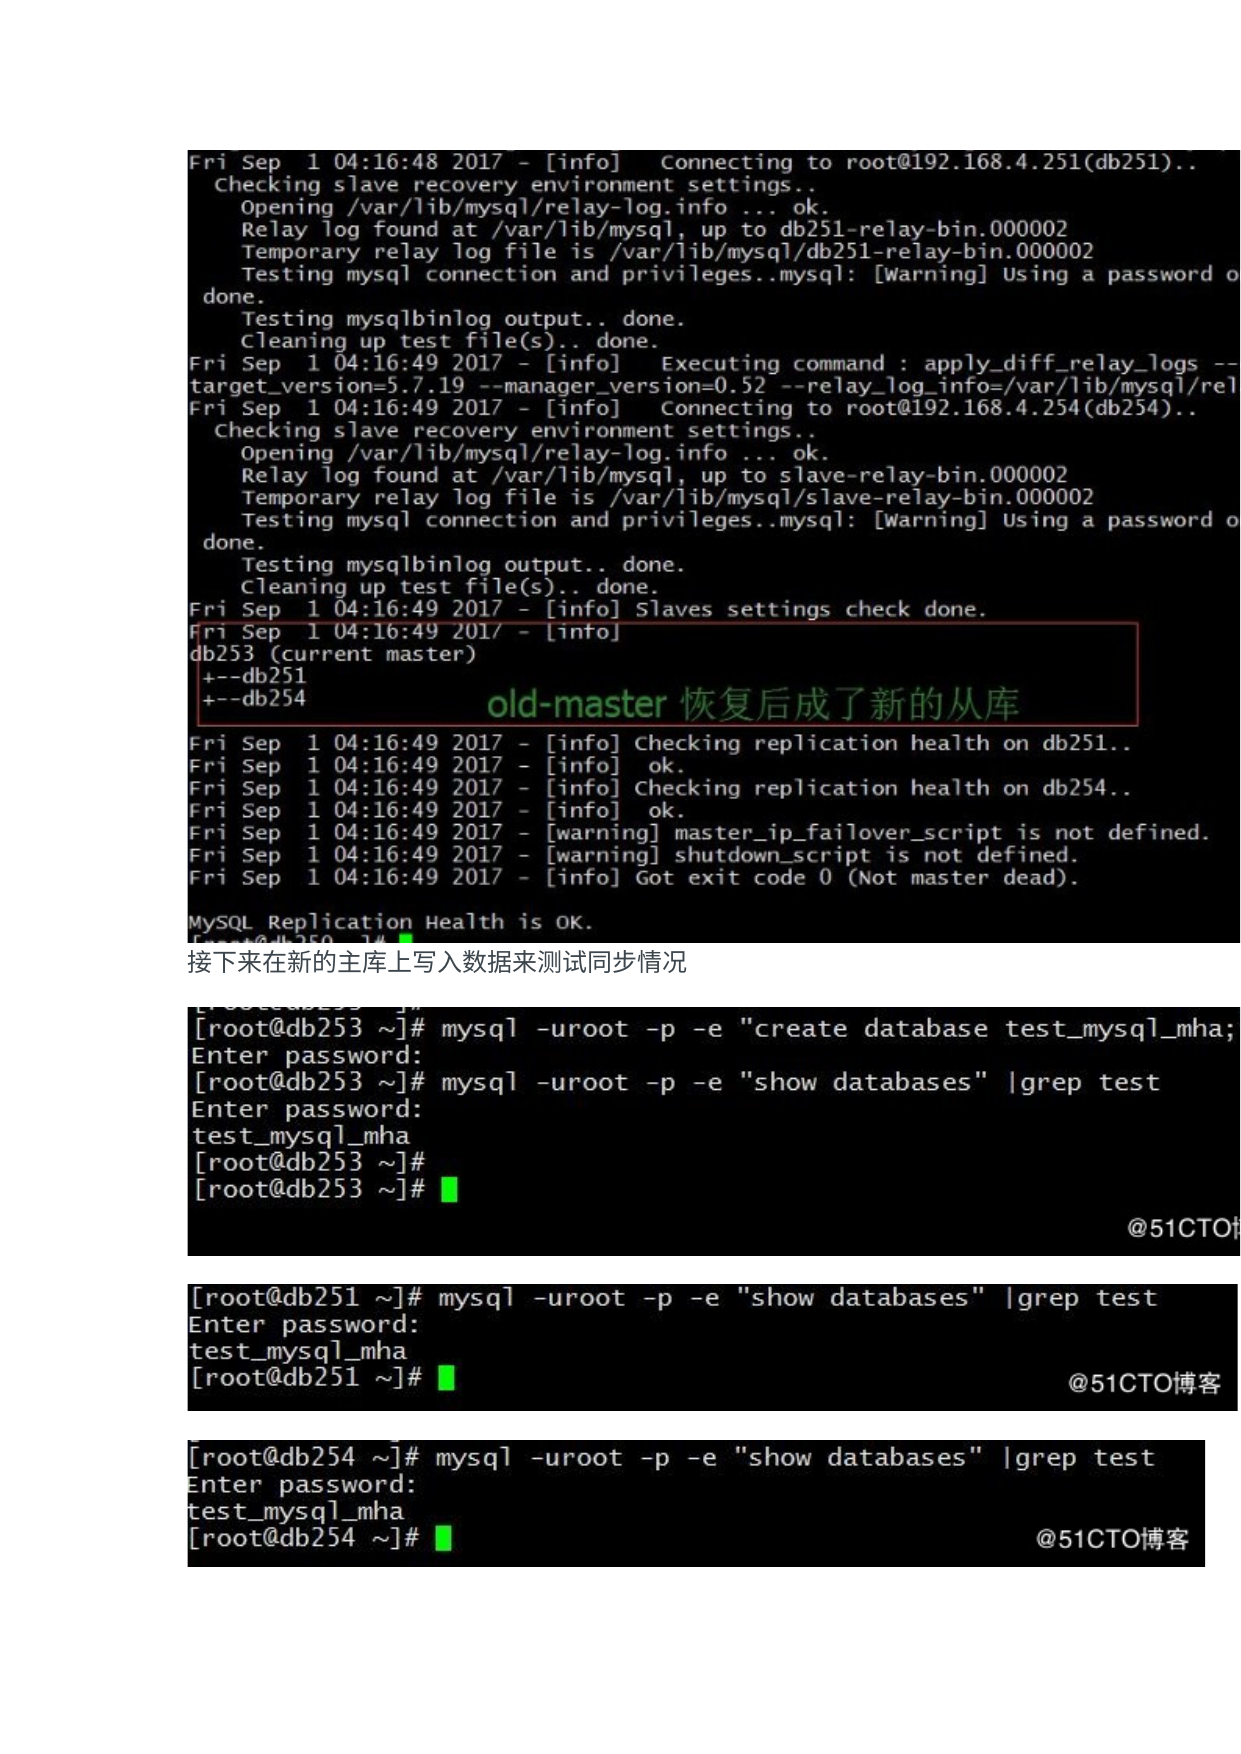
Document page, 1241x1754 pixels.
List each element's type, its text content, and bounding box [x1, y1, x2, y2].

picture [187, 1007, 1241, 1256]
text 接下来在新的主库上写入数据来测试同步情况 [187, 943, 1053, 979]
picture [187, 1284, 1238, 1411]
picture [187, 150, 1241, 943]
picture [187, 1440, 1205, 1567]
